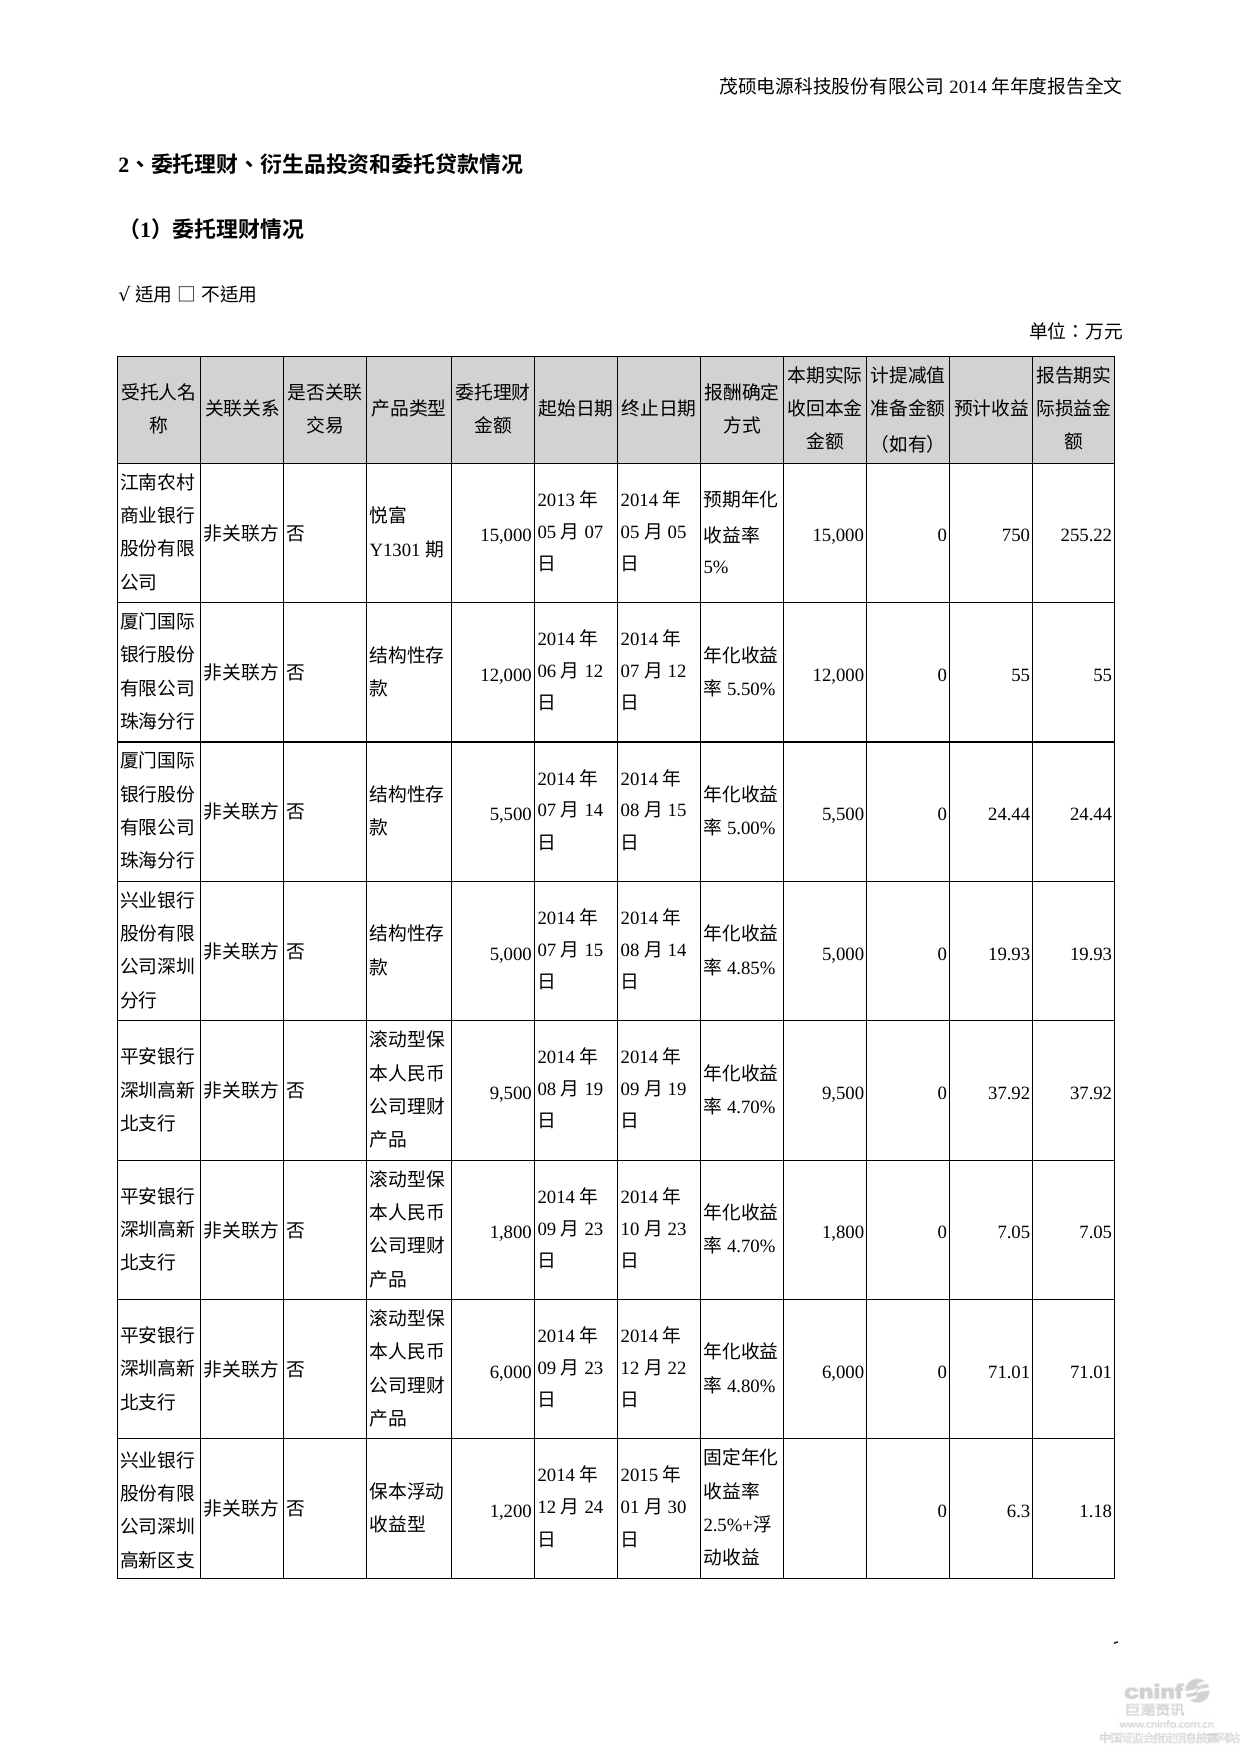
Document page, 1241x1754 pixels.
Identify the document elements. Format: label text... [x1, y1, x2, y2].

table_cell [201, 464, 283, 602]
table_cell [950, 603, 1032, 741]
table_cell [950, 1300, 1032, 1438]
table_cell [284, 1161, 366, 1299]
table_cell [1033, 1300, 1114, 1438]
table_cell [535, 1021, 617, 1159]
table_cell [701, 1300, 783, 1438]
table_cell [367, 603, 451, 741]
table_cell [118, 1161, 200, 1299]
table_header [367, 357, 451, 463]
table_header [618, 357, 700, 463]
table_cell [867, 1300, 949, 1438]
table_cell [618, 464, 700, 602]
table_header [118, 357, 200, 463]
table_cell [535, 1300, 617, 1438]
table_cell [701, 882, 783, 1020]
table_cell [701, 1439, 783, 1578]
text √ 适用 □ 不适用 [118, 281, 1240, 307]
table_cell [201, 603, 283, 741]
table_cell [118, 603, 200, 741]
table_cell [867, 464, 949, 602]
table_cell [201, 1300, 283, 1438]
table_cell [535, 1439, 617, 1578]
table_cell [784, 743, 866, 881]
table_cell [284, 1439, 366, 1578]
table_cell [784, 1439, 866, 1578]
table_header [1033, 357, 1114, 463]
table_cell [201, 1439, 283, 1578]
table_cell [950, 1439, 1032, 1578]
subtitle （1）委托理财情况 [118, 214, 1240, 244]
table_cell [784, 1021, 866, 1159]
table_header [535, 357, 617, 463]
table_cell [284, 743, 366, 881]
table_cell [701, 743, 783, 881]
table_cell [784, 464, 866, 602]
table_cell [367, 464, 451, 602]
picture [1099, 1673, 1241, 1754]
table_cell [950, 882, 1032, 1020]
subtitle 2、委托理财、衍生品投资和委托贷款情况 [118, 149, 1240, 179]
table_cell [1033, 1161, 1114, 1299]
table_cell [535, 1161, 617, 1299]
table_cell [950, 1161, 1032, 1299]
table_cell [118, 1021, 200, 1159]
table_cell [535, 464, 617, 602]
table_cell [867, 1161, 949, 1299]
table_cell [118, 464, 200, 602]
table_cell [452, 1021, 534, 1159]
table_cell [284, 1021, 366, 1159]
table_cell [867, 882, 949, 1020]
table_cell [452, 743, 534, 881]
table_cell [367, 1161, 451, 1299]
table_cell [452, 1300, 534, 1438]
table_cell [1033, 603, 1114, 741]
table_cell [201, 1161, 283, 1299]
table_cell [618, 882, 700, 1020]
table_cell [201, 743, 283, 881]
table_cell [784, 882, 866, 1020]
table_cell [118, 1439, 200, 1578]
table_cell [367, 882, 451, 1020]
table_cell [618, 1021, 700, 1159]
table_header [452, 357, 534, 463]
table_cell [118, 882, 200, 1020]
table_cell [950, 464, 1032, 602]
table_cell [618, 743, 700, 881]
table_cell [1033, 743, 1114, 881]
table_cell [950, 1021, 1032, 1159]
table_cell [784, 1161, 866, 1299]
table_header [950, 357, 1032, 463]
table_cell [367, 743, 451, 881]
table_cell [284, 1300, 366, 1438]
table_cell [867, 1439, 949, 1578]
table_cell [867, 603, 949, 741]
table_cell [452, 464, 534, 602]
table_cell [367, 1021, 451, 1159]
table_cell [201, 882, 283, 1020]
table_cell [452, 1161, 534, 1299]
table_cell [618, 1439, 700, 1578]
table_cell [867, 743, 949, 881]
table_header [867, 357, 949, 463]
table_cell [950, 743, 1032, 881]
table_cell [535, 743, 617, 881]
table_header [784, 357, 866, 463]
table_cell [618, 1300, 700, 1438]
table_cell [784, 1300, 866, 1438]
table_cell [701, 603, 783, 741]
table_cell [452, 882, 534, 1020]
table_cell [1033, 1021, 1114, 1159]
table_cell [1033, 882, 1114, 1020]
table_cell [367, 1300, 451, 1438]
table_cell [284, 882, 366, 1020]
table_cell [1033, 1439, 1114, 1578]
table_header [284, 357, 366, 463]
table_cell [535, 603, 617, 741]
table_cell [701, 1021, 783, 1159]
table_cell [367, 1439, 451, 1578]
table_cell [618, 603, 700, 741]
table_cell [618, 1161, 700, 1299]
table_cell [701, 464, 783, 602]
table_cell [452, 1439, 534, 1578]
text 单位：万元 [102, 319, 1122, 344]
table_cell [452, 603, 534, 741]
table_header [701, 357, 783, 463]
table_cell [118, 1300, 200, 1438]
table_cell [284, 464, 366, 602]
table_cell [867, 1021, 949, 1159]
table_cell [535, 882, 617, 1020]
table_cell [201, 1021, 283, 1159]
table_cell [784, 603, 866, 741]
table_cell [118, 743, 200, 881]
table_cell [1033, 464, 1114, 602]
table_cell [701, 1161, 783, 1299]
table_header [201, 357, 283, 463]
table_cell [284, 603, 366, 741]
